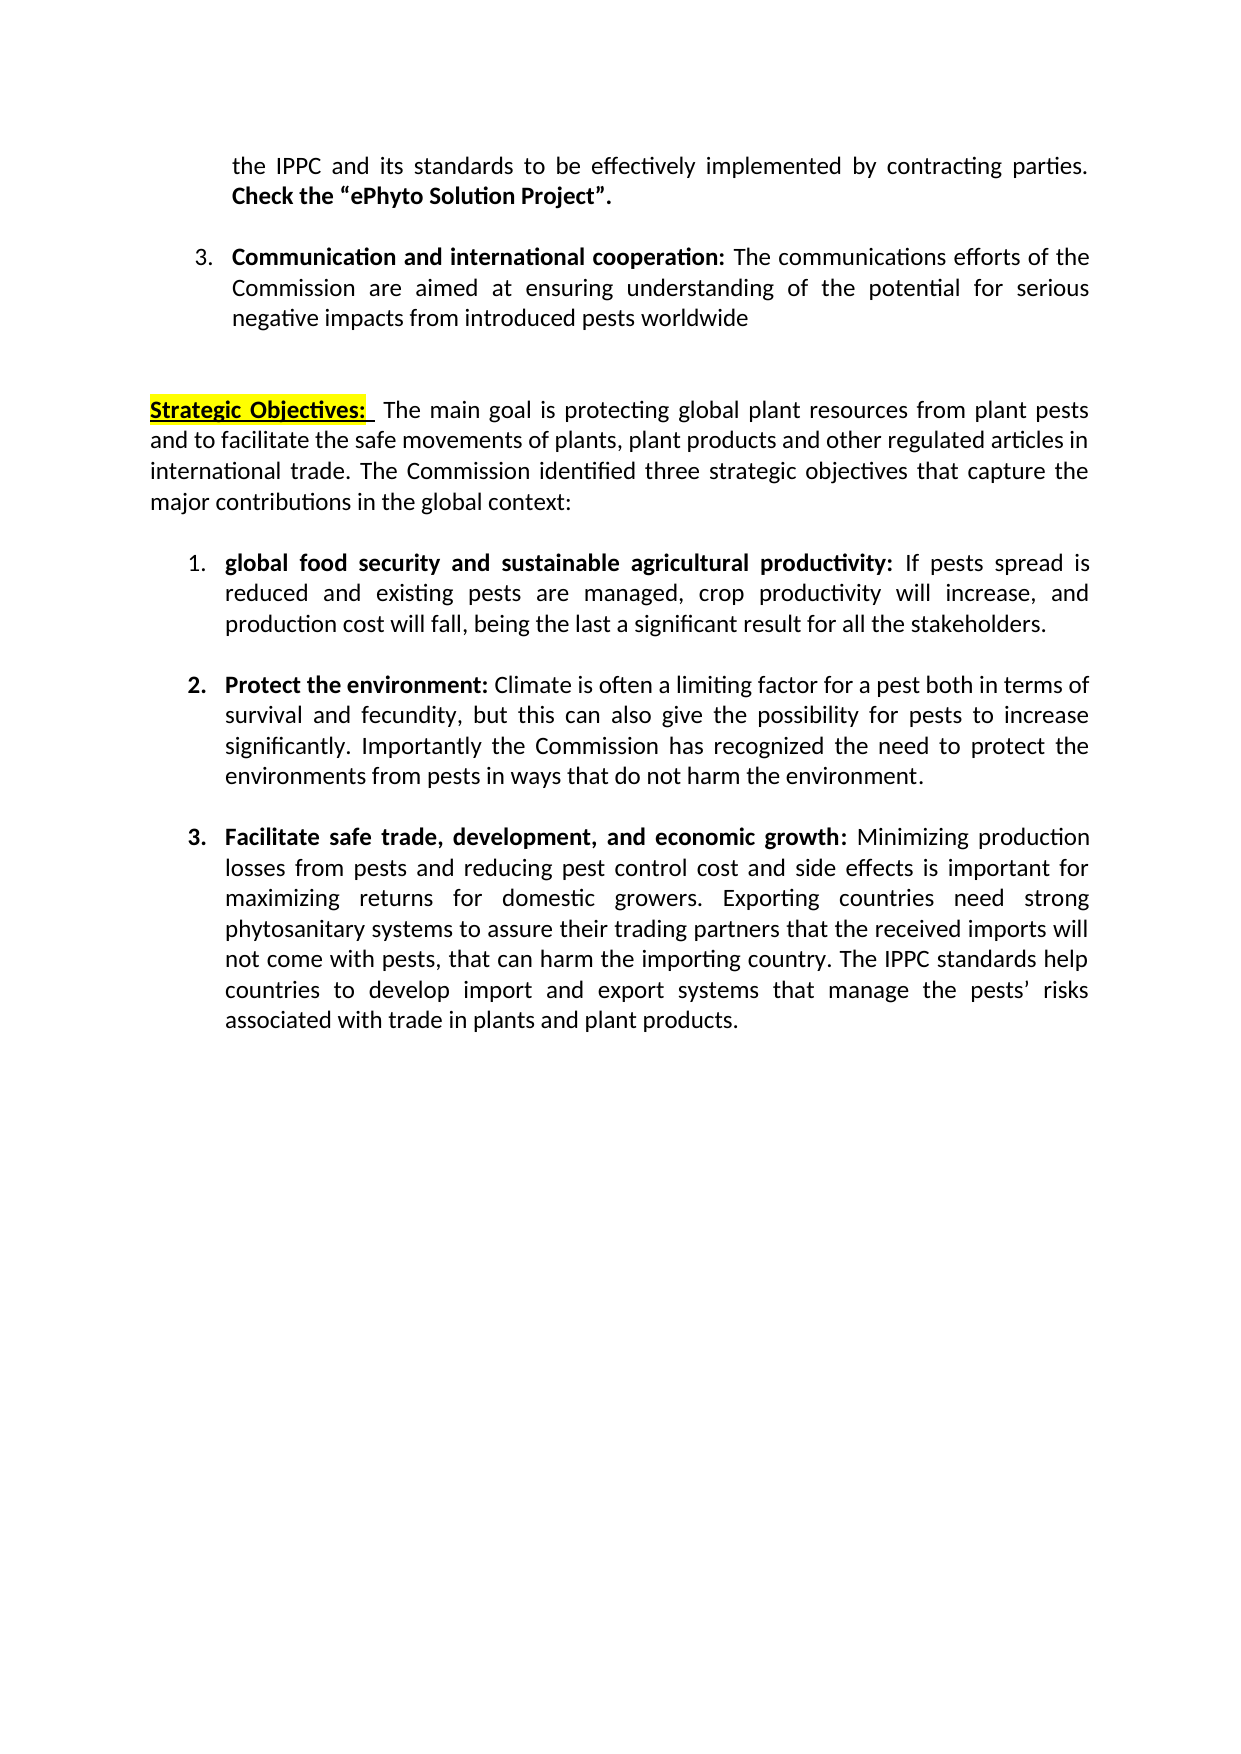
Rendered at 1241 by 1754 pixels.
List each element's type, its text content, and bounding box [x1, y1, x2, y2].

list Protect the environment: Climate is often a limiting factor for a pest both in terms of survival and fecundity, but this can also give the possibility for pests to increase significantly. Importantly the Commission has recognized the need to protect the environments from pests in ways that do not harm the environment. [187, 669, 1090, 791]
text Strategic Objectives: The main goal is protecting global plant resources from plant pests and to facilitate the safe movements of plants, plant products and other regulated articles in international trade. The Commission identified three strategic objectives that capture the major contributions in the global context: [150, 394, 1090, 516]
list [194, 150, 1090, 211]
list Communication and international cooperation: The communications efforts of the Commission are aimed at ensuring understanding of the potential for serious negative impacts from introduced pests worldwide [194, 242, 1090, 333]
list global food security and sustainable agricultural productivity: If pests spread is reduced and existing pests are managed, crop productivity will increase, and production cost will fall, being the last a significant result for all the stakeholders. [187, 547, 1090, 638]
list Facilitate safe trade, development, and economic growth: Minimizing production losses from pests and reducing pest control cost and side effects is important for maximizing returns for domestic growers. Exporting countries need strong phytosanitary systems to assure their trading partners that the received imports will not come with pests, that can harm the importing country. The IPPC standards help countries to develop import and export systems that manage the pests’ risks associated with trade in plants and plant products. [187, 821, 1090, 1035]
